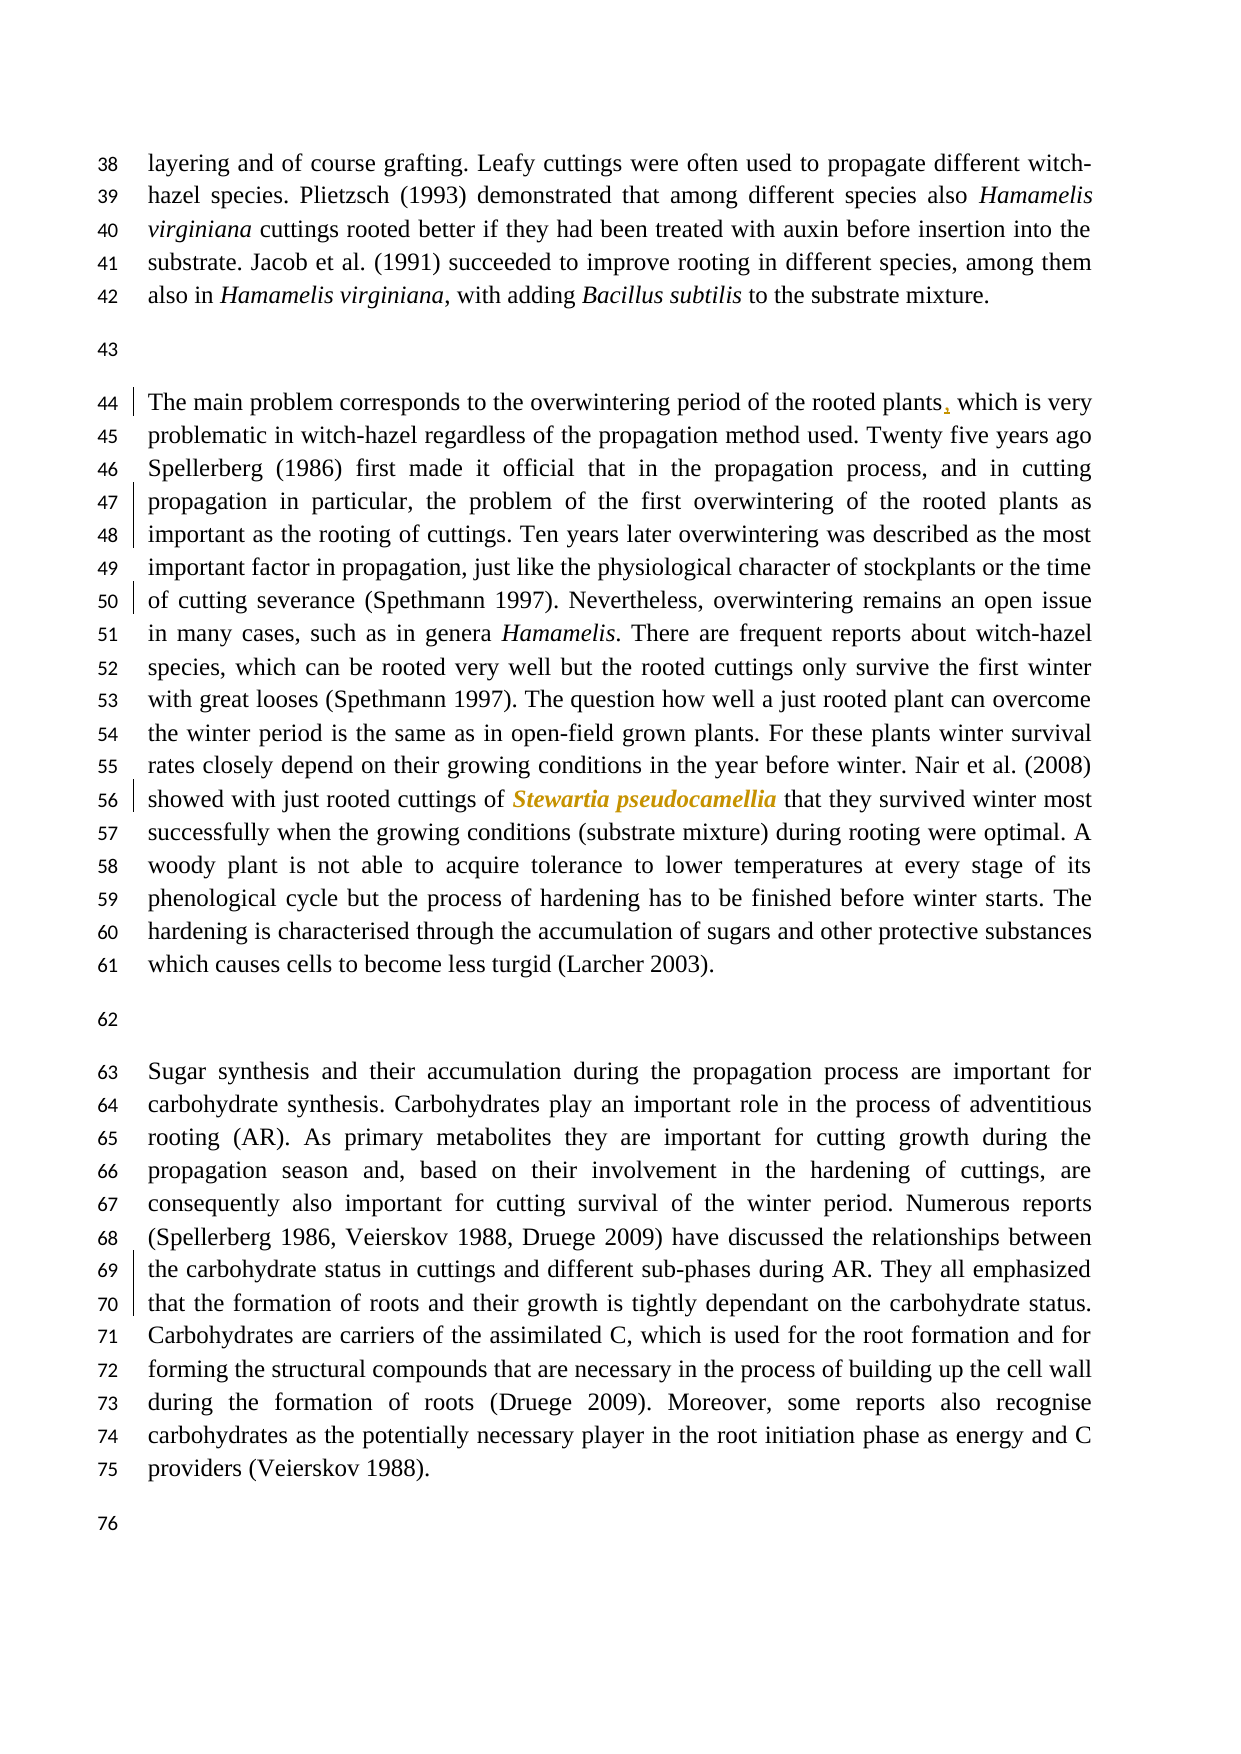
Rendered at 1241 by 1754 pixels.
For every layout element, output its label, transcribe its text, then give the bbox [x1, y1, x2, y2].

text The main problem corresponds to the overwintering period of the rooted plants which is very problematic in witch-hazel regardless of the propagation method used. Twenty five years ago Spellerberg (1986) first made it official that in the propagation process, and in cutting propagation in particular, the problem of the first overwintering of the rooted plants asimportant as the rooting of cuttings. Ten years later overwintering was described as the most important factor in propagation, just like the physiological character of stockplants or the time of cutting severance (Spethmann 1997). Nevertheless, overwintering remains an open issue in many cases, such as in genera Hamamelis. There are frequent reports about witch-hazel species, which can be rooted very well but the rooted cuttings only survive the first winter with great looses (Spethmann 1997). The question how well a just rooted plant can overcome the winter period is the same as in open-field grown plants. For these plants winter survival rates closely depend on their growing conditions in the year before winter. Nair et al. (2008) showed with just rooted cuttings of Stewartia pseudocamellia that they survived winter most successfully when the growing conditions (substrate mixture) during rooting were optimal. A woody plant is not able to acquire tolerance to lower temperatures at every stage of its phenological cycle but the process of hardening has to be finished before winter starts. The hardening is characterised through the accumulation of sugars and other protective substances which causes cells to become less turgid (Larcher 2003). [148, 387, 1093, 977]
text Sugar synthesis and their accumulation during the propagation process are important for carbohydrate synthesis. Carbohydrates play an important role in the process of adventitious rooting (AR). As primary metabolites they are important for cutting growth during the propagation season and, based on their involvement in the hardening of cuttings, are consequently also important for cutting survival of the winter period. Numerous reports (Spellerberg 1986, Veierskov 1988, Druege 2009) have discussed the relationships between the carbohydrate status in cuttings and different sub-phases during AR. They all emphasizedthat the formation of roots and their growth is tightly dependant on the carbohydrate status. Carbohydrates are carriers of the assimilated C, which is used for the root formation and for forming the structural compounds that are necessary in the process of building up the cell wall during the formation of roots (Druege 2009). Moreover, some reports also recognise carbohydrates as the potentially necessary player in the root initiation phase as energy and C providers (Veierskov 1988). [148, 1056, 1093, 1481]
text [148, 148, 1093, 308]
